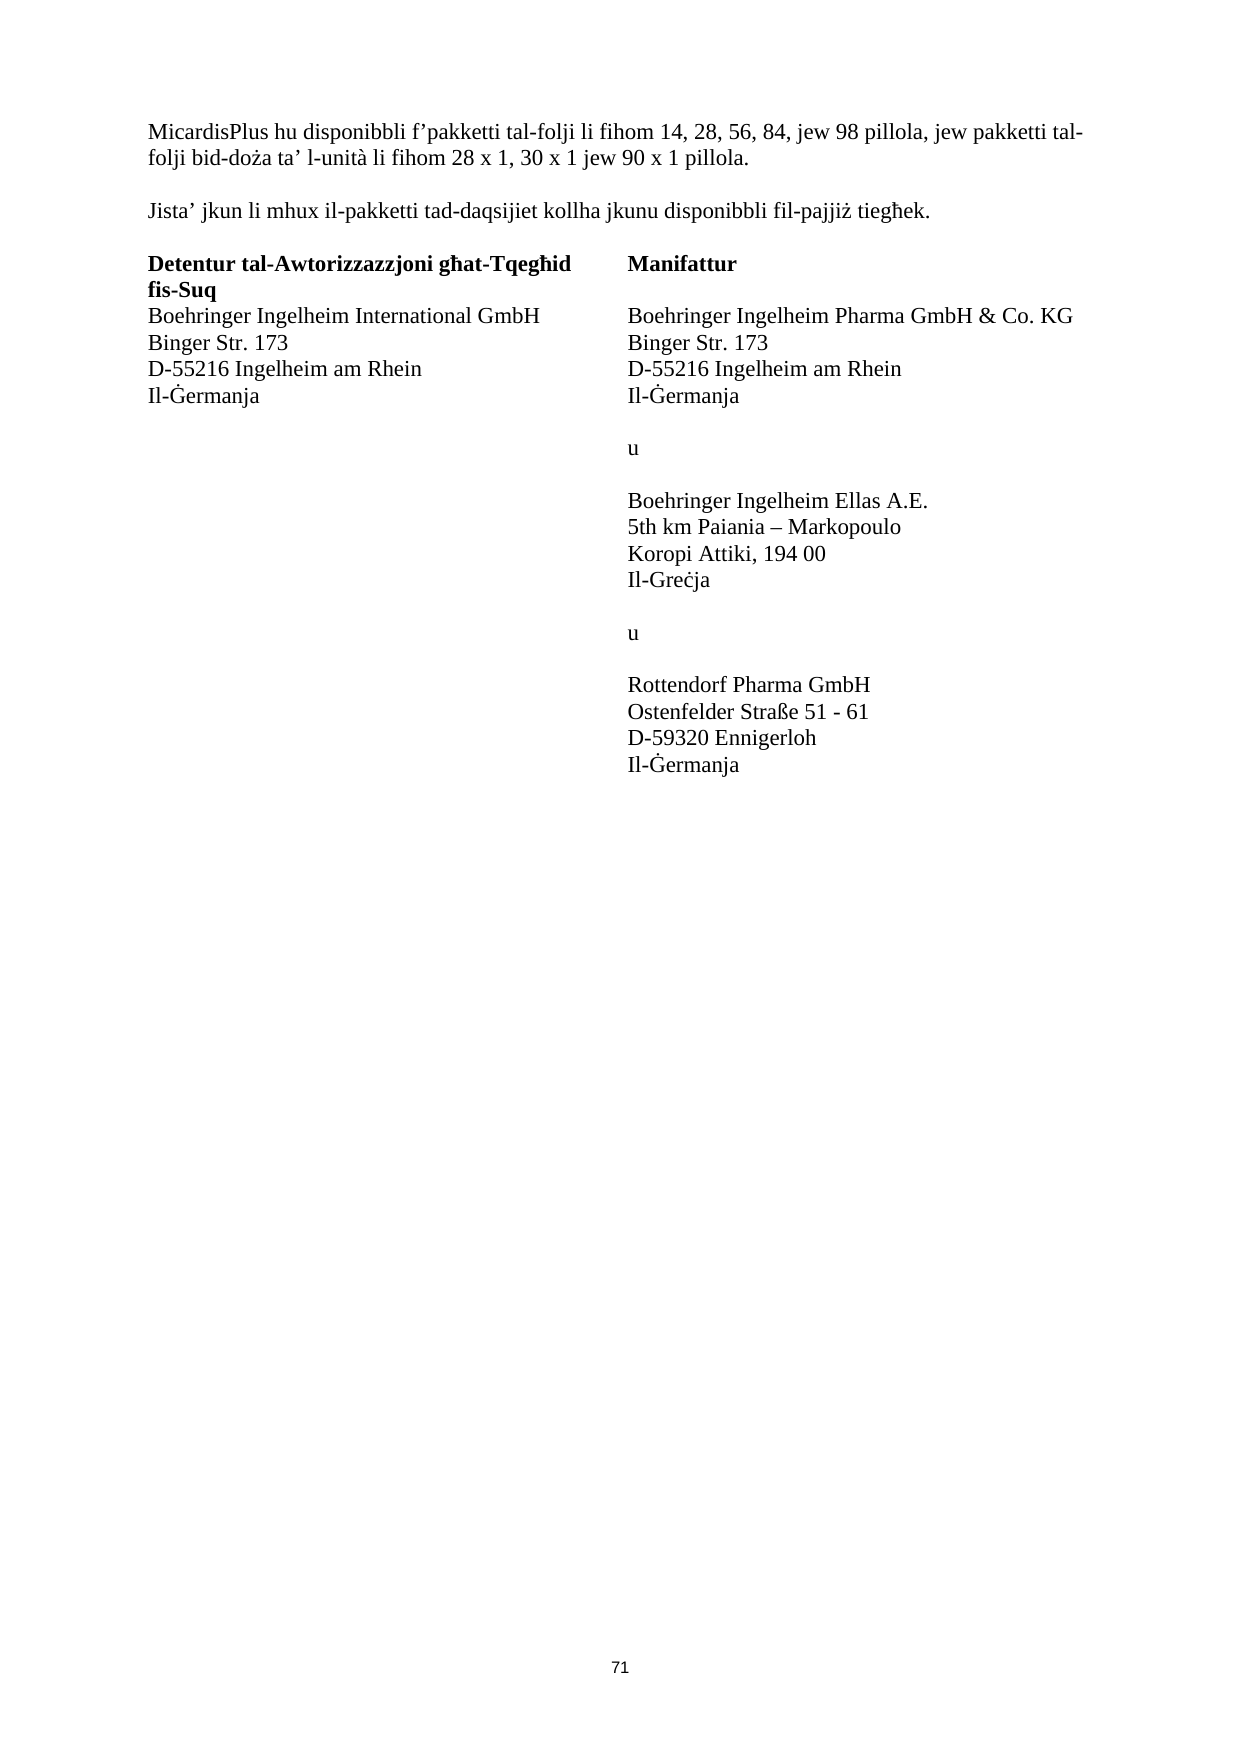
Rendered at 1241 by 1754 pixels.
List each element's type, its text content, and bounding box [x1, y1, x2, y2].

text MicardisPlus hu disponibbli f’pakketti tal-folji li fihom 14, 28, 56, 84, jew 98 pillola, jew pakketti tal-folji bid-doża ta’ l-unità li fihom 28 x 1, 30 x 1 jew 90 x 1 pillola. [148, 118, 1092, 171]
table_cell Boehringer Ingelheim International GmbH Binger Str. 173 D-55216 Ingelheim am Rhein Il-Ġermanja [136, 303, 616, 777]
table_cell Boehringer Ingelheim Pharma GmbH & Co. KG Binger Str. 173 D-55216 Ingelheim am Rhein Il-Ġermanja u Boehringer Ingelheim Ellas A.E. 5th km Paiania – Markopoulo Koropi Attiki, 194 00 Il-Greċja u Rottendorf Pharma GmbH Ostenfelder Straße 51 - 61 D-59320 Ennigerloh Il-Ġermanja [616, 303, 1096, 777]
table_header Detentur tal-Awtorizzazzjoni għat-Tqegħid fis-Suq [136, 250, 616, 303]
table_header Manifattur [616, 250, 1096, 303]
text Jista’ jkun li mhux il-pakketti tad-daqsijiet kollha jkunu disponibbli fil-pajjiż tiegħek. [148, 197, 1092, 223]
